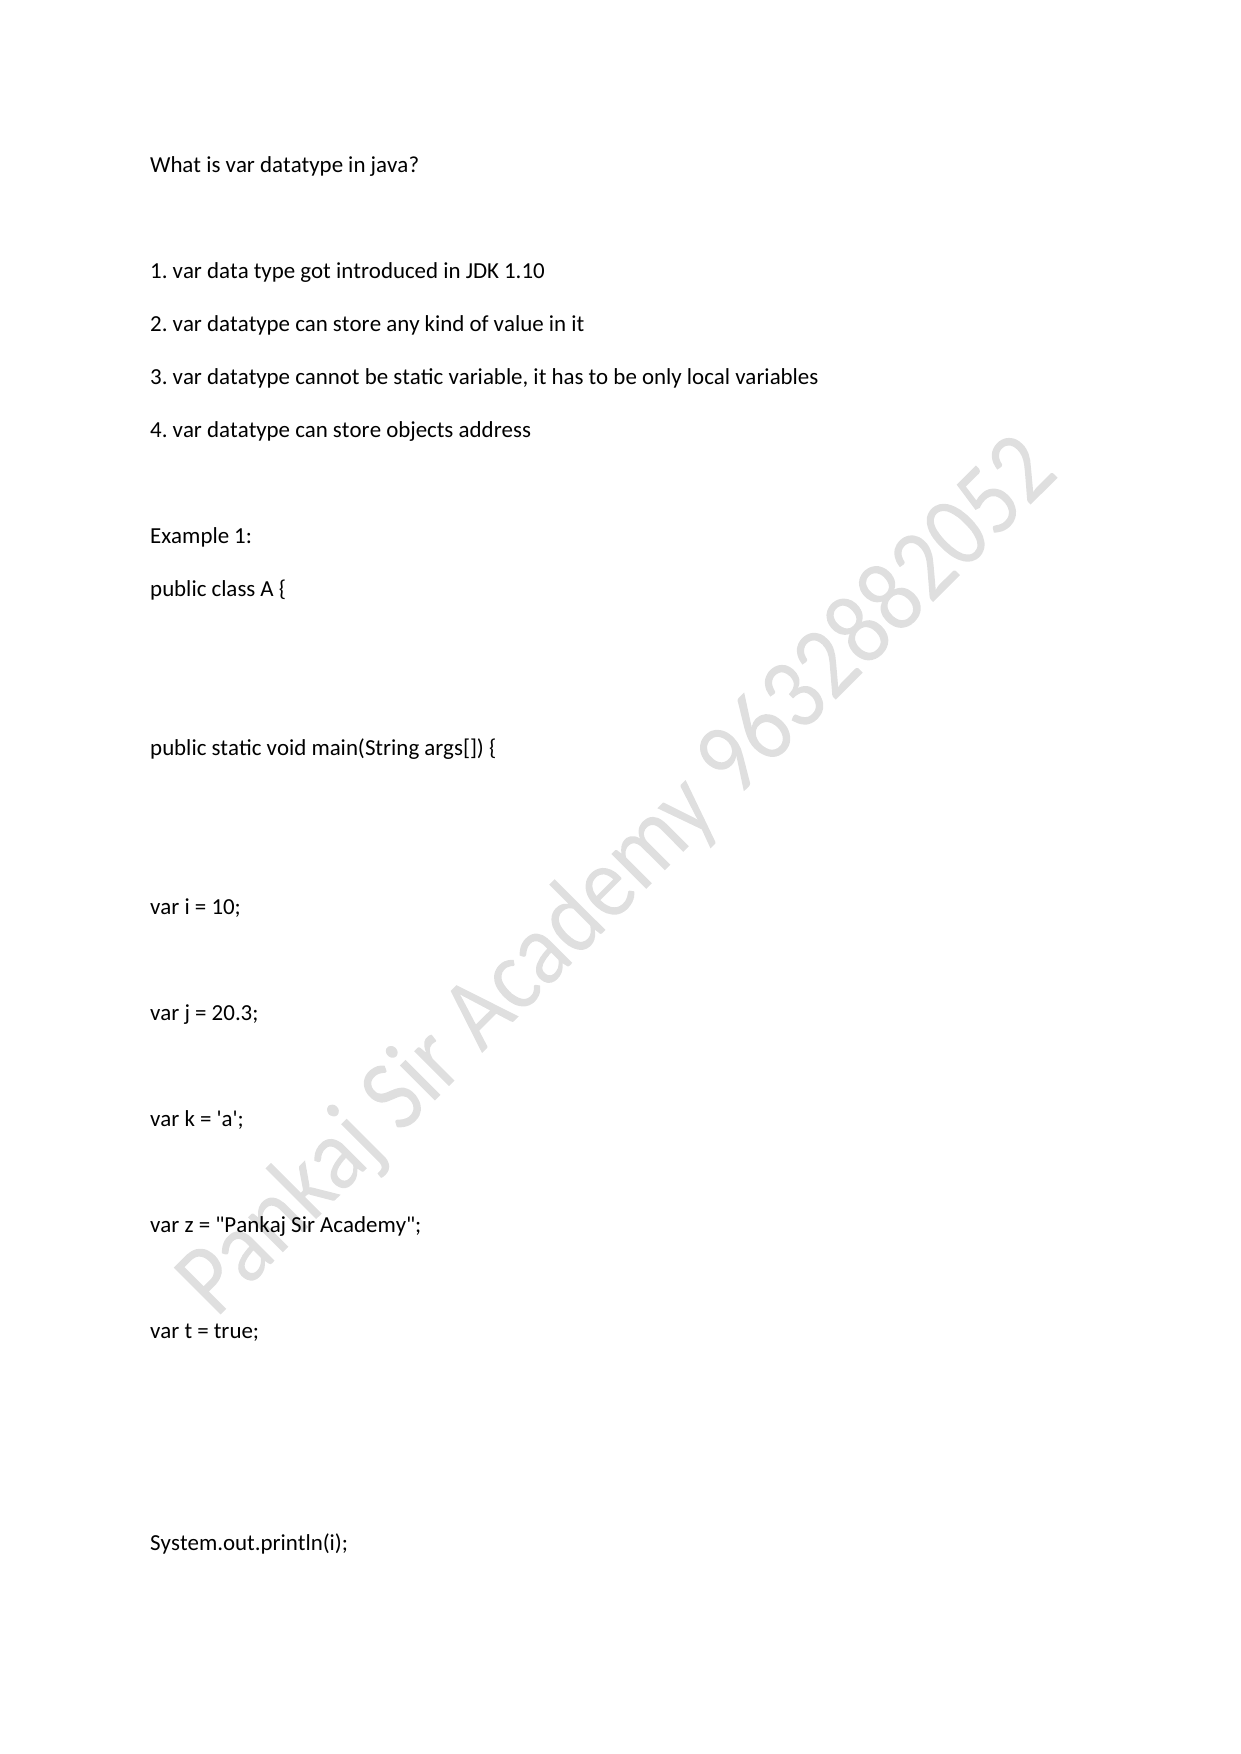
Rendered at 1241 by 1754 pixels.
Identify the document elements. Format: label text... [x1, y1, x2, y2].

text System.out.println(i); [150, 1528, 1090, 1557]
text var t = true; [150, 1316, 1090, 1344]
text public class A { [150, 574, 1090, 602]
text var i = 10; [150, 892, 1090, 920]
text 3. var datatype cannot be static variable, it has to be only local variables [150, 362, 1090, 390]
text What is var datatype in java? [150, 150, 1090, 178]
text 4. var datatype can store objects address [150, 415, 1090, 443]
text var j = 20.3; [150, 998, 1090, 1026]
text 1. var data type got introduced in JDK 1.10 [150, 256, 1090, 284]
text var k = 'a'; [150, 1104, 1090, 1132]
text var z = "Pankaj Sir Academy"; [150, 1210, 1090, 1238]
text public static void main(String args[]) { [150, 733, 1090, 761]
text Example 1: [150, 521, 1090, 549]
text 2. var datatype can store any kind of value in it [150, 309, 1090, 337]
